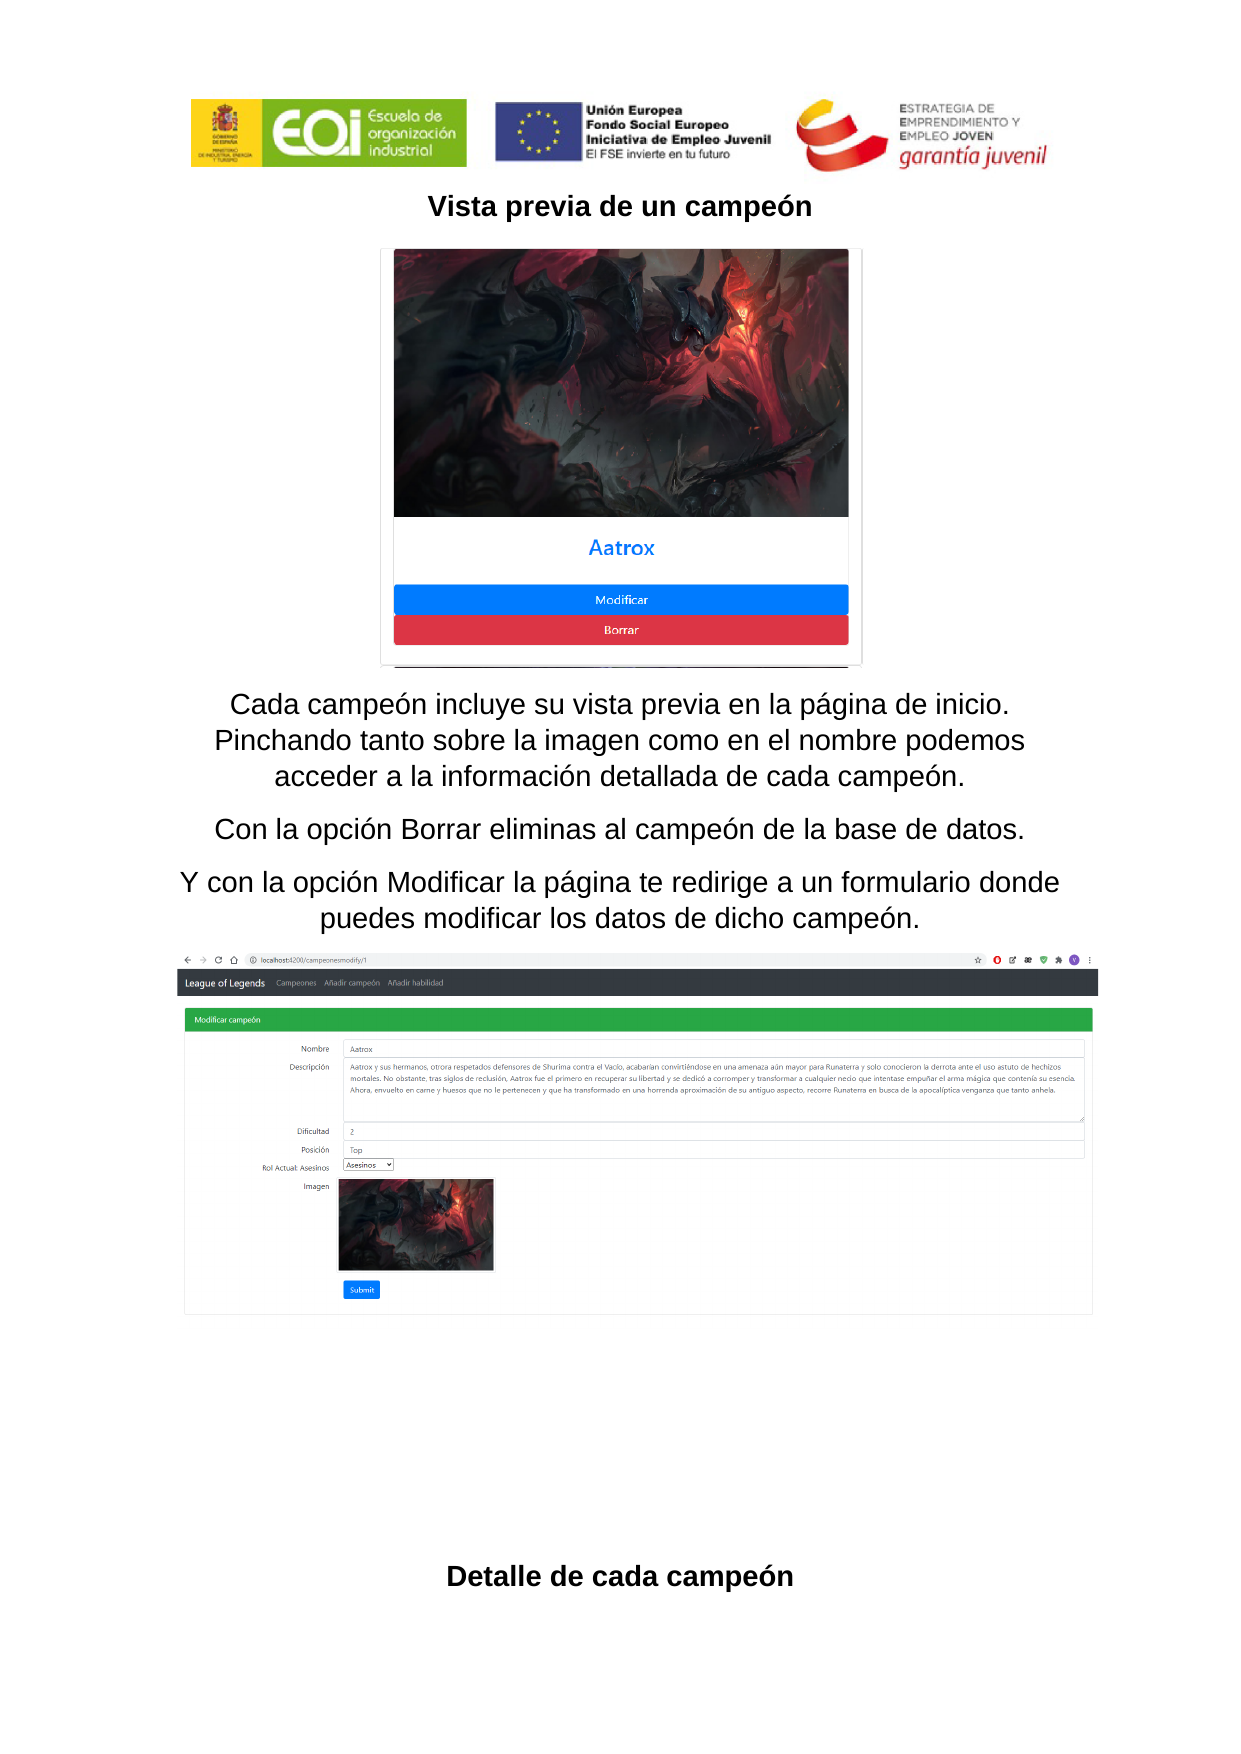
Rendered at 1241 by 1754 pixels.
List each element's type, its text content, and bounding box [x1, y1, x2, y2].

picture [177, 73, 1062, 189]
picture [376, 241, 864, 668]
picture [177, 953, 1099, 1329]
text Y con la opción Modificar la página te redirige a un formulario donde puedes modificar los datos de dicho campeón. [177, 864, 1063, 934]
text Vista previa de un campeón [177, 188, 1063, 222]
text Detalle de cada campeón [177, 1559, 1063, 1593]
text Cada campeón incluye su vista previa en la página de inicio. Pinchando tanto sobre la imagen como en el nombre podemos acceder a la información detallada de cada campeón. [177, 687, 1063, 792]
text Con la opción Borrar eliminas al campeón de la base de datos. [177, 812, 1063, 845]
